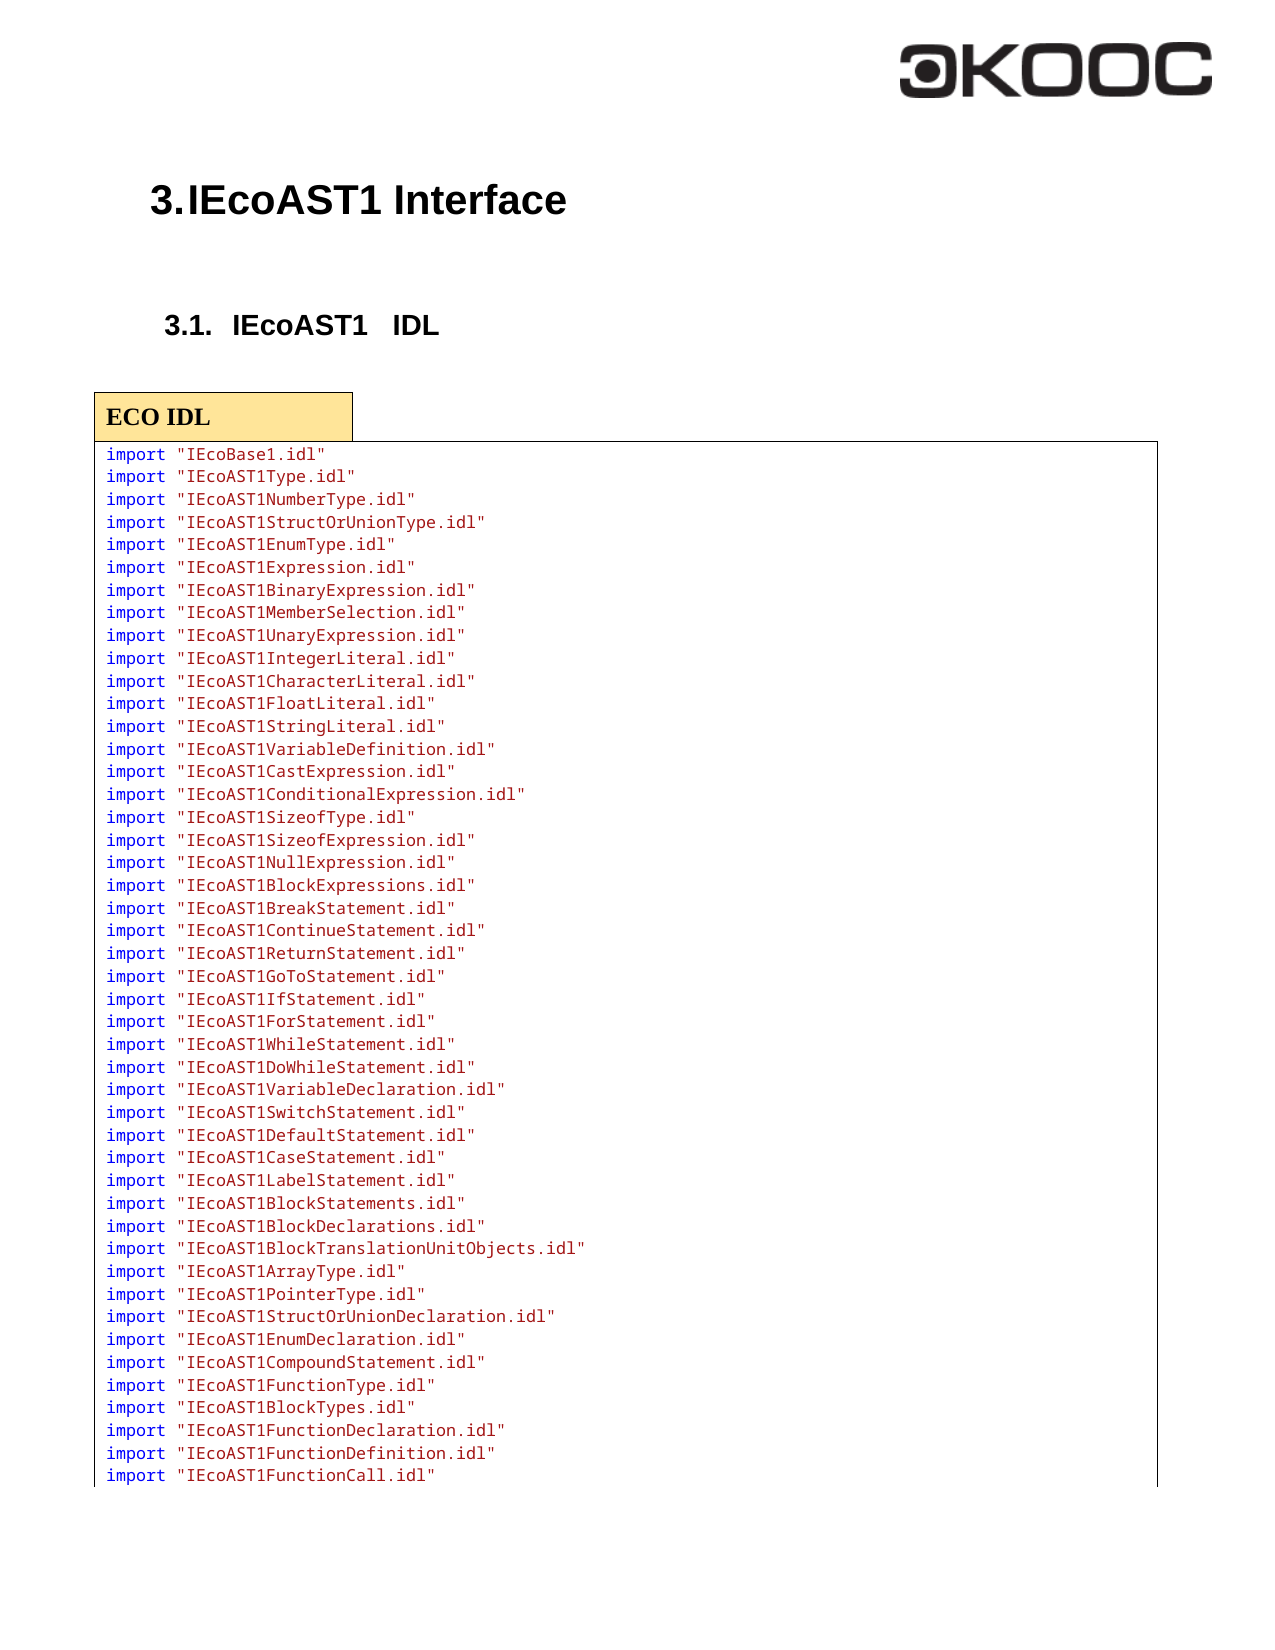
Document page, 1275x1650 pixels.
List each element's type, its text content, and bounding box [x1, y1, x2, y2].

list IEcoAST1 IDL [164, 308, 1125, 341]
list IEcoAST1 Interface [150, 175, 1125, 223]
picture [900, 42, 1212, 98]
table_header ECO IDL [95, 393, 352, 441]
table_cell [95, 442, 1157, 1487]
